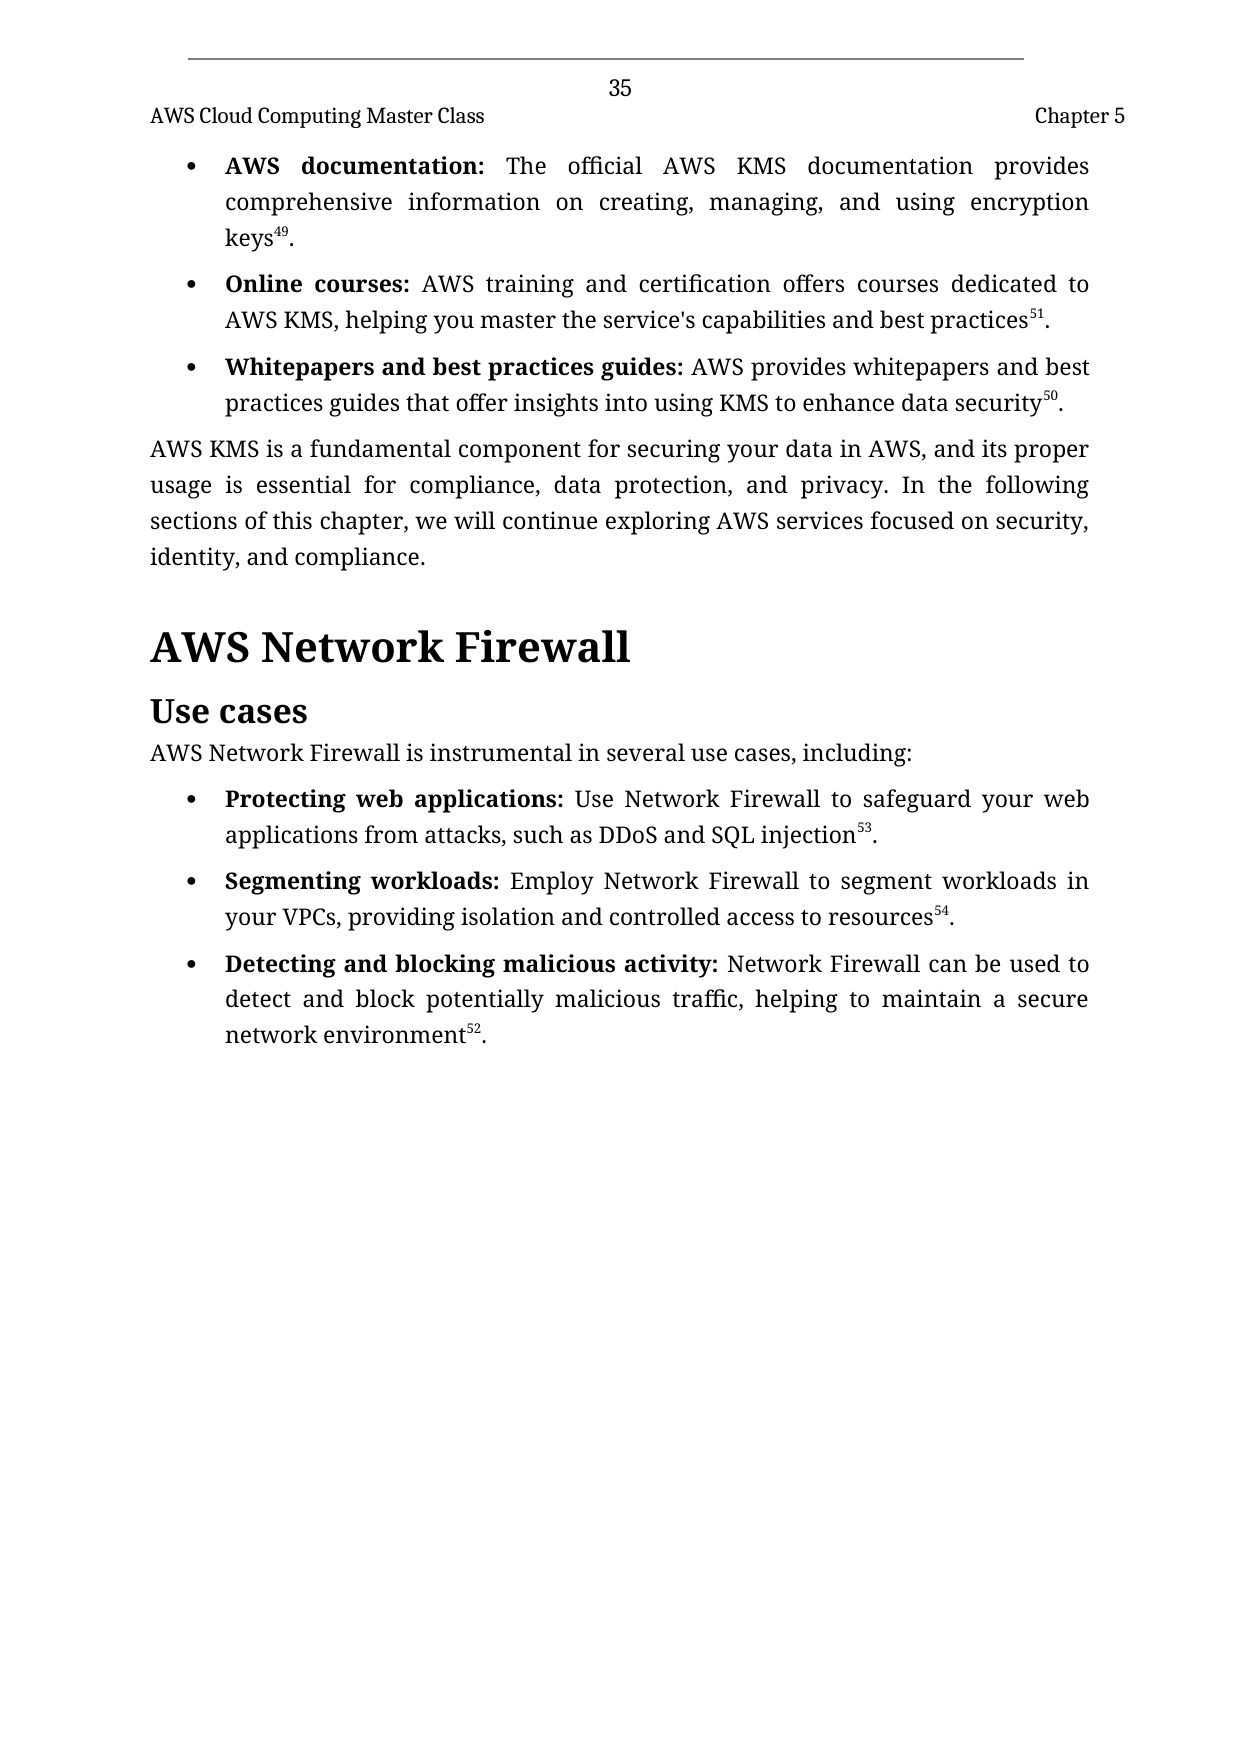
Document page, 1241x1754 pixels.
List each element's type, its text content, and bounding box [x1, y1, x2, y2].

subtitle Use cases [150, 688, 1090, 733]
list AWS documentation: The official AWS KMS documentation provides comprehensive information on creating, managing, and using encryption keys49. [187, 150, 1090, 253]
list Whitepapers and best practices guides: AWS provides whitepapers and best practices guides that offer insights into using KMS to enhance data security50. [187, 351, 1090, 418]
list Detecting and blocking malicious activity: Network Firewall can be used to detect and block potentially malicious traffic, helping to maintain a secure network environment52. [187, 947, 1090, 1051]
list Protecting web applications: Use Network Firewall to safeguard your web applications from attacks, such as DDoS and SQL injection53. [187, 783, 1090, 850]
text AWS Network Firewall is instrumental in several use cases, including: [150, 737, 1090, 768]
text AWS KMS is a fundamental component for securing your data in AWS, and its proper usage is essential for compliance, data protection, and privacy. In the following sections of this chapter, we will continue exploring AWS services focused on security, identity, and compliance. [150, 433, 1090, 572]
list Segmenting workloads: Employ Network Firewall to segment workloads in your VPCs, providing isolation and controlled access to resources54. [187, 865, 1090, 932]
list Online courses: AWS training and certification offers courses dedicated to AWS KMS, helping you master the service's capabilities and best practices51. [187, 268, 1090, 335]
subtitle AWS Network Firewall [150, 618, 1090, 675]
